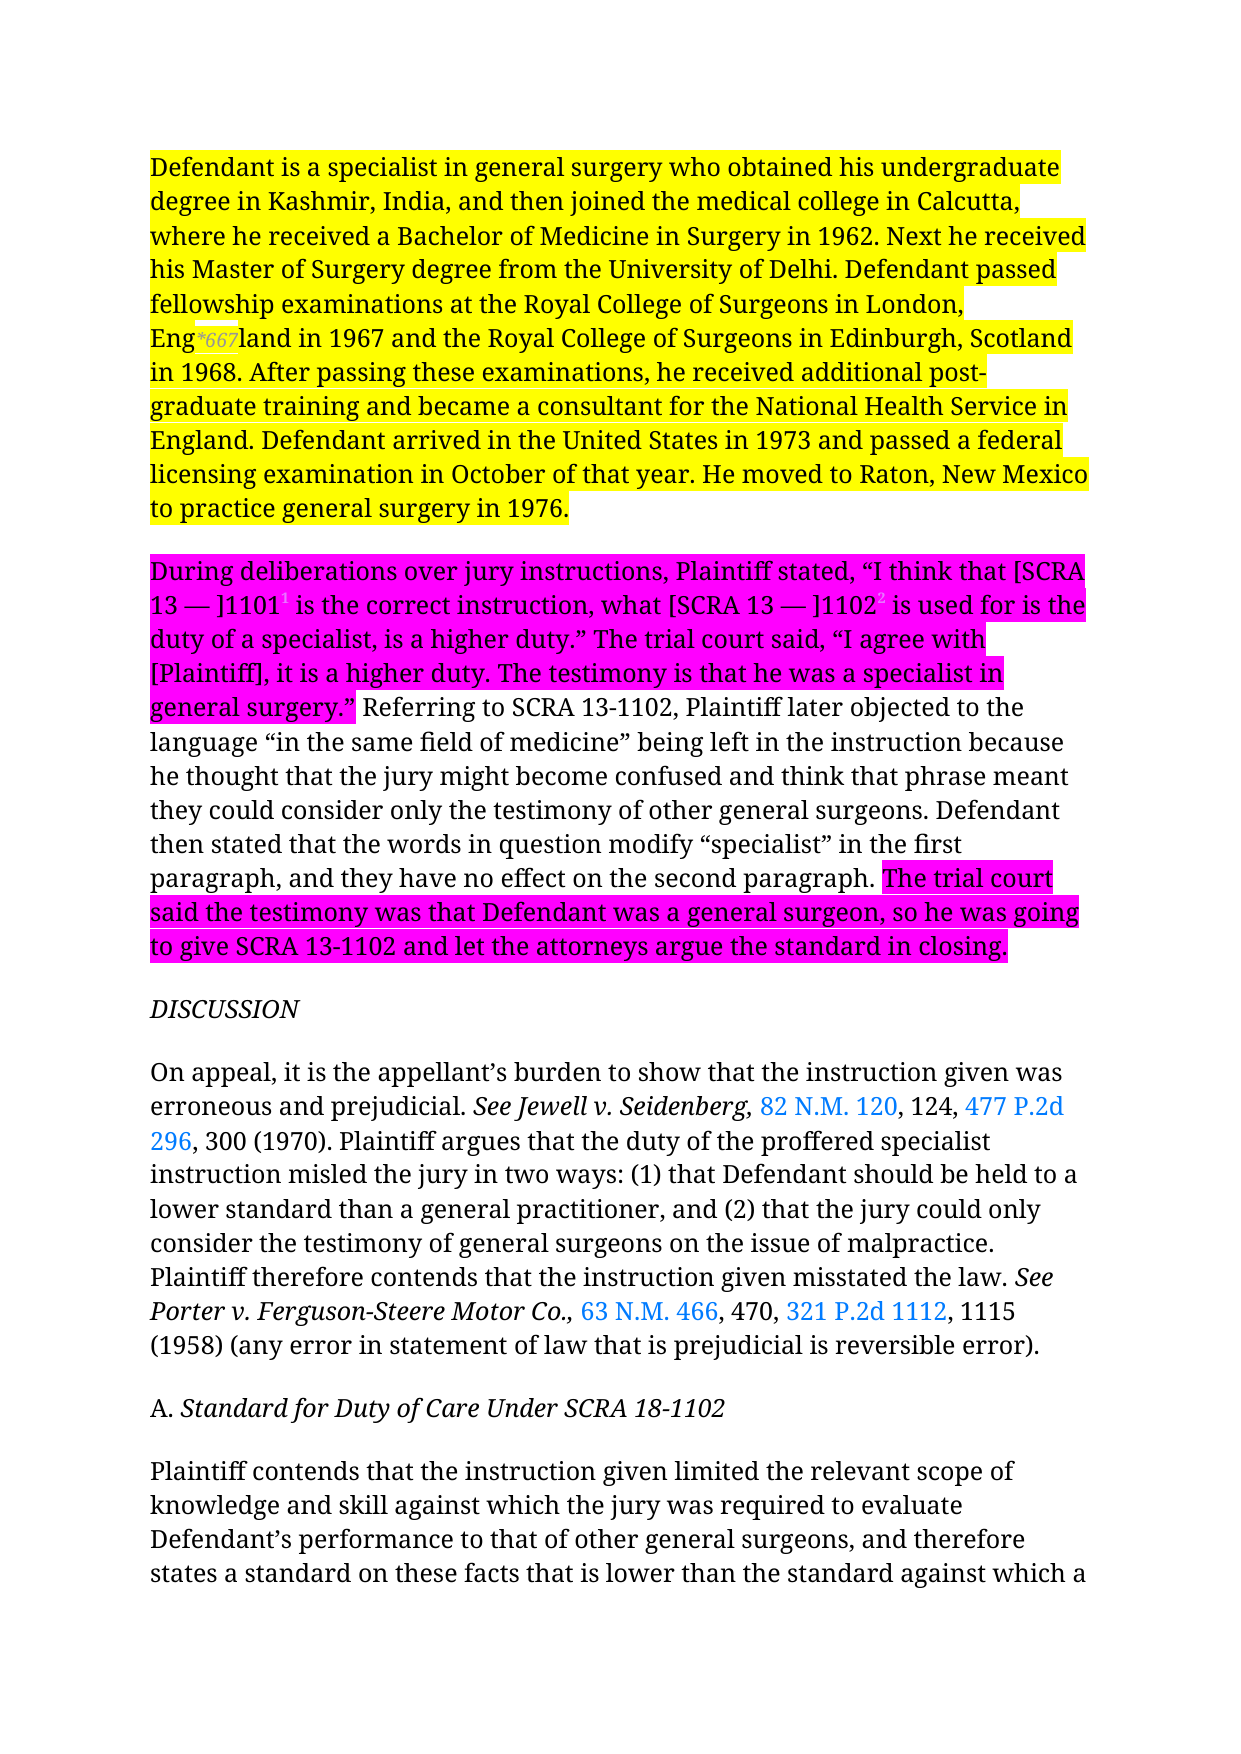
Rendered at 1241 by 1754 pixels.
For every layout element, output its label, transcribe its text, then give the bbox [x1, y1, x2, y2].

text A. Standard for Duty of Care Under SCRA 18-1102 [150, 1391, 1090, 1425]
text On appeal, it is the appellant’s burden to show that the instruction given was erroneous and prejudicial. See Jewell v. Seidenberg, 82 N.M. 120, 124, 477 P.2d 296, 300 (1970). Plaintiff argues that the duty of the proffered specialist instruction misled the jury in two ways: (1) that Defendant should be held to a lower standard than a general practitioner, and (2) that the jury could only consider the testimony of general surgeons on the issue of malpractice. Plaintiff therefore contends that the instruction given misstated the law. See Porter v. Ferguson-Steere Motor Co., 63 N.M. 466, 470, 321 P.2d 1112, 1115 (1958) (any error in statement of law that is prejudicial is reversible error). [150, 1055, 1090, 1362]
text Defendant is a specialist in general surgery who obtained his undergraduate degree in Kashmir, India, and then joined the medical college in Calcutta, where he received a Bachelor of Medicine in Surgery in 1962. Next he received his Master of Surgery degree from the University of Delhi. Defendant passed fellowship examinations at the Royal College of Surgeons in London, Eng*667land in 1967 and the Royal College of Surgeons in Edinburgh, Scotland in 1968. After passing these examinations, he received additional post-graduate training and became a consultant for the National Health Service in England. Defendant arrived in the United States in 1973 and passed a federal licensing examination in October of that year. He moved to Raton, New Mexico to practice general surgery in 1976. [150, 150, 1090, 525]
text During deliberations over jury instructions, Plaintiff stated, “I think that [SCRA 13 — ]11011 is the correct instruction, what [SCRA 13 — ]11022 is used for is the duty of a specialist, is a higher duty.” The trial court said, “I agree with [Plaintiff], it is a higher duty. The testimony is that he was a specialist in general surgery.” Referring to SCRA 13-1102, Plaintiff later objected to the language “in the same field of medicine” being left in the instruction because he thought that the jury might become confused and think that phrase meant they could consider only the testimony of other general surgeons. Defendant then stated that the words in question modify “specialist” in the first paragraph, and they have no effect on the second paragraph. The trial court said the testimony was that Defendant was a general surgeon, so he was going to give SCRA 13-1102 and let the attorneys argue the standard in closing. [150, 554, 1090, 963]
text DISCUSSION [150, 992, 1090, 1026]
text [150, 1454, 1090, 1590]
